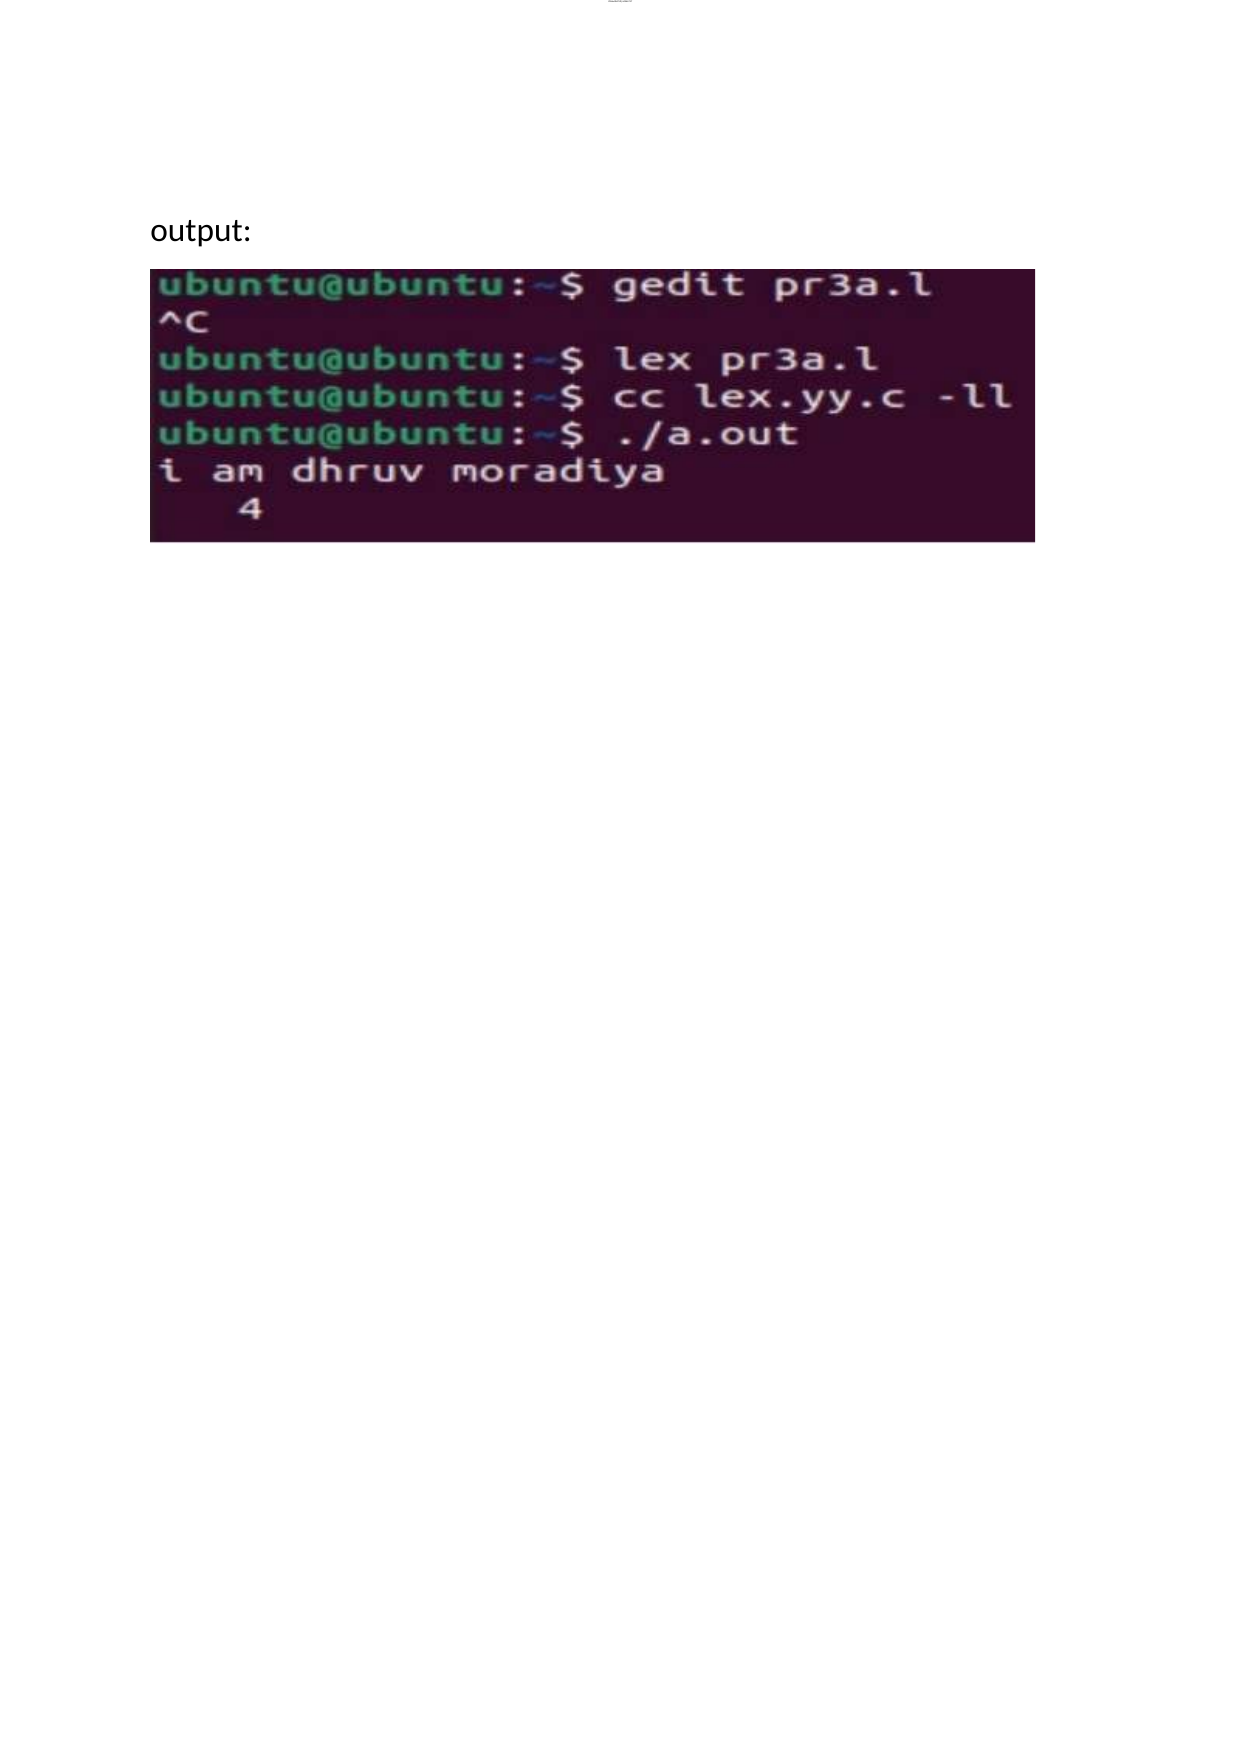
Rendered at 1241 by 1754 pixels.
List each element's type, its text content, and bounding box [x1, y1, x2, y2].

text output: [150, 209, 1103, 250]
picture [150, 269, 1035, 544]
